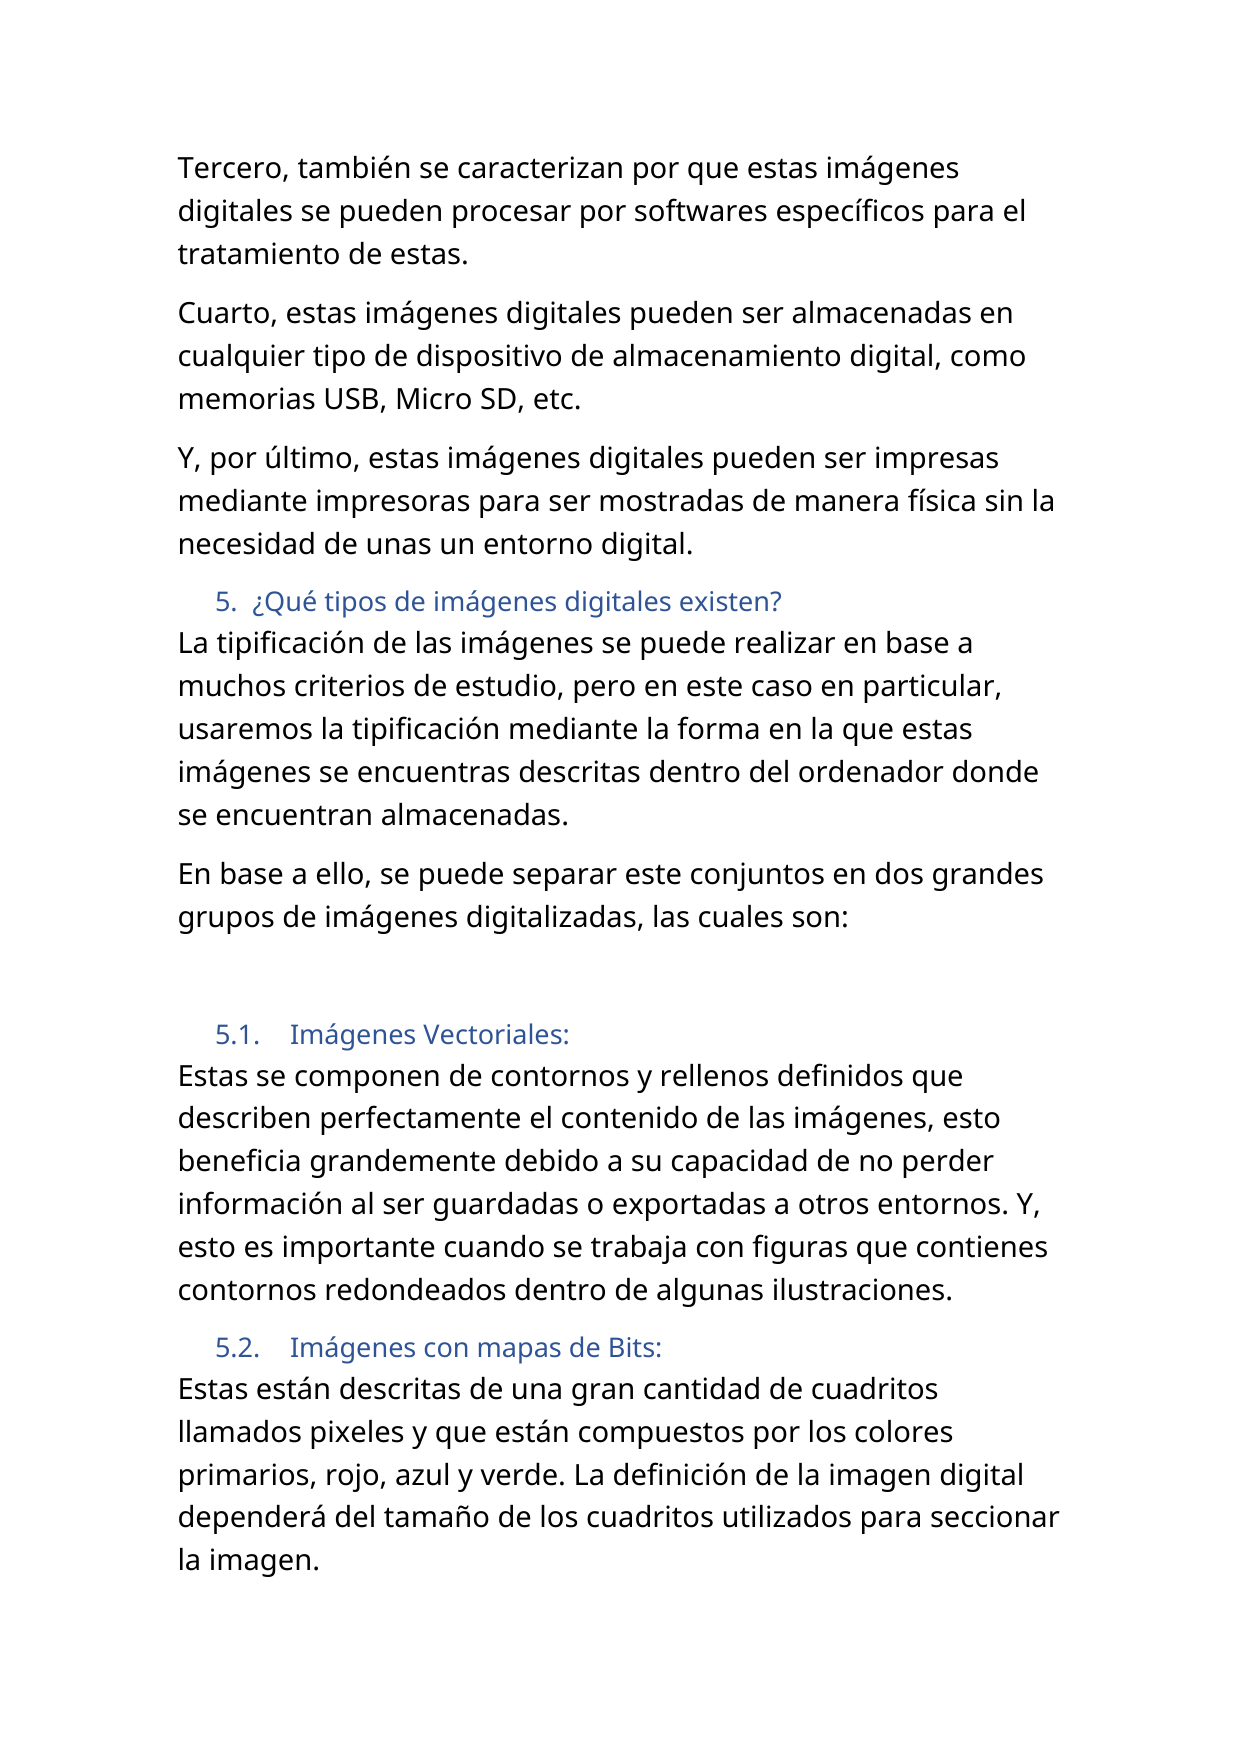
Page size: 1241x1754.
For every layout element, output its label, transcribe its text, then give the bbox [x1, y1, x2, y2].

text Cuarto, estas imágenes digitales pueden ser almacenadas en cualquier tipo de dispositivo de almacenamiento digital, como memorias USB, Micro SD, etc. [177, 293, 1063, 418]
text Tercero, también se caracterizan por que estas imágenes digitales se pueden procesar por softwares específicos para el tratamiento de estas. [177, 148, 1063, 273]
text Y, por último, estas imágenes digitales pueden ser impresas mediante impresoras para ser mostradas de manera física sin la necesidad de unas un entorno digital. [177, 438, 1063, 563]
subtitle ¿Qué tipos de imágenes digitales existen? [215, 583, 1063, 620]
text Estas están descritas de una gran cantidad de cuadritos llamados pixeles y que están compuestos por los colores primarios, rojo, azul y verde. La definición de la imagen digital dependerá del tamaño de los cuadritos utilizados para seccionar la imagen. [177, 1368, 1063, 1579]
text En base a ello, se puede separar este conjuntos en dos grandes grupos de imágenes digitalizadas, las cuales son: [177, 853, 1063, 936]
subtitle Imágenes Vectoriales: [215, 1015, 1063, 1052]
subtitle Imágenes con mapas de Bits: [215, 1328, 1063, 1365]
text La tipificación de las imágenes se puede realizar en base a muchos criterios de estudio, pero en este caso en particular, usaremos la tipificación mediante la forma en la que estas imágenes se encuentras descritas dentro del ordenador donde se encuentran almacenadas. [177, 623, 1063, 834]
text Estas se componen de contornos y rellenos definidos que describen perfectamente el contenido de las imágenes, esto beneficia grandemente debido a su capacidad de no perder información al ser guardadas o exportadas a otros entornos. Y, esto es importante cuando se trabaja con figuras que contienes contornos redondeados dentro de algunas ilustraciones. [177, 1055, 1063, 1309]
